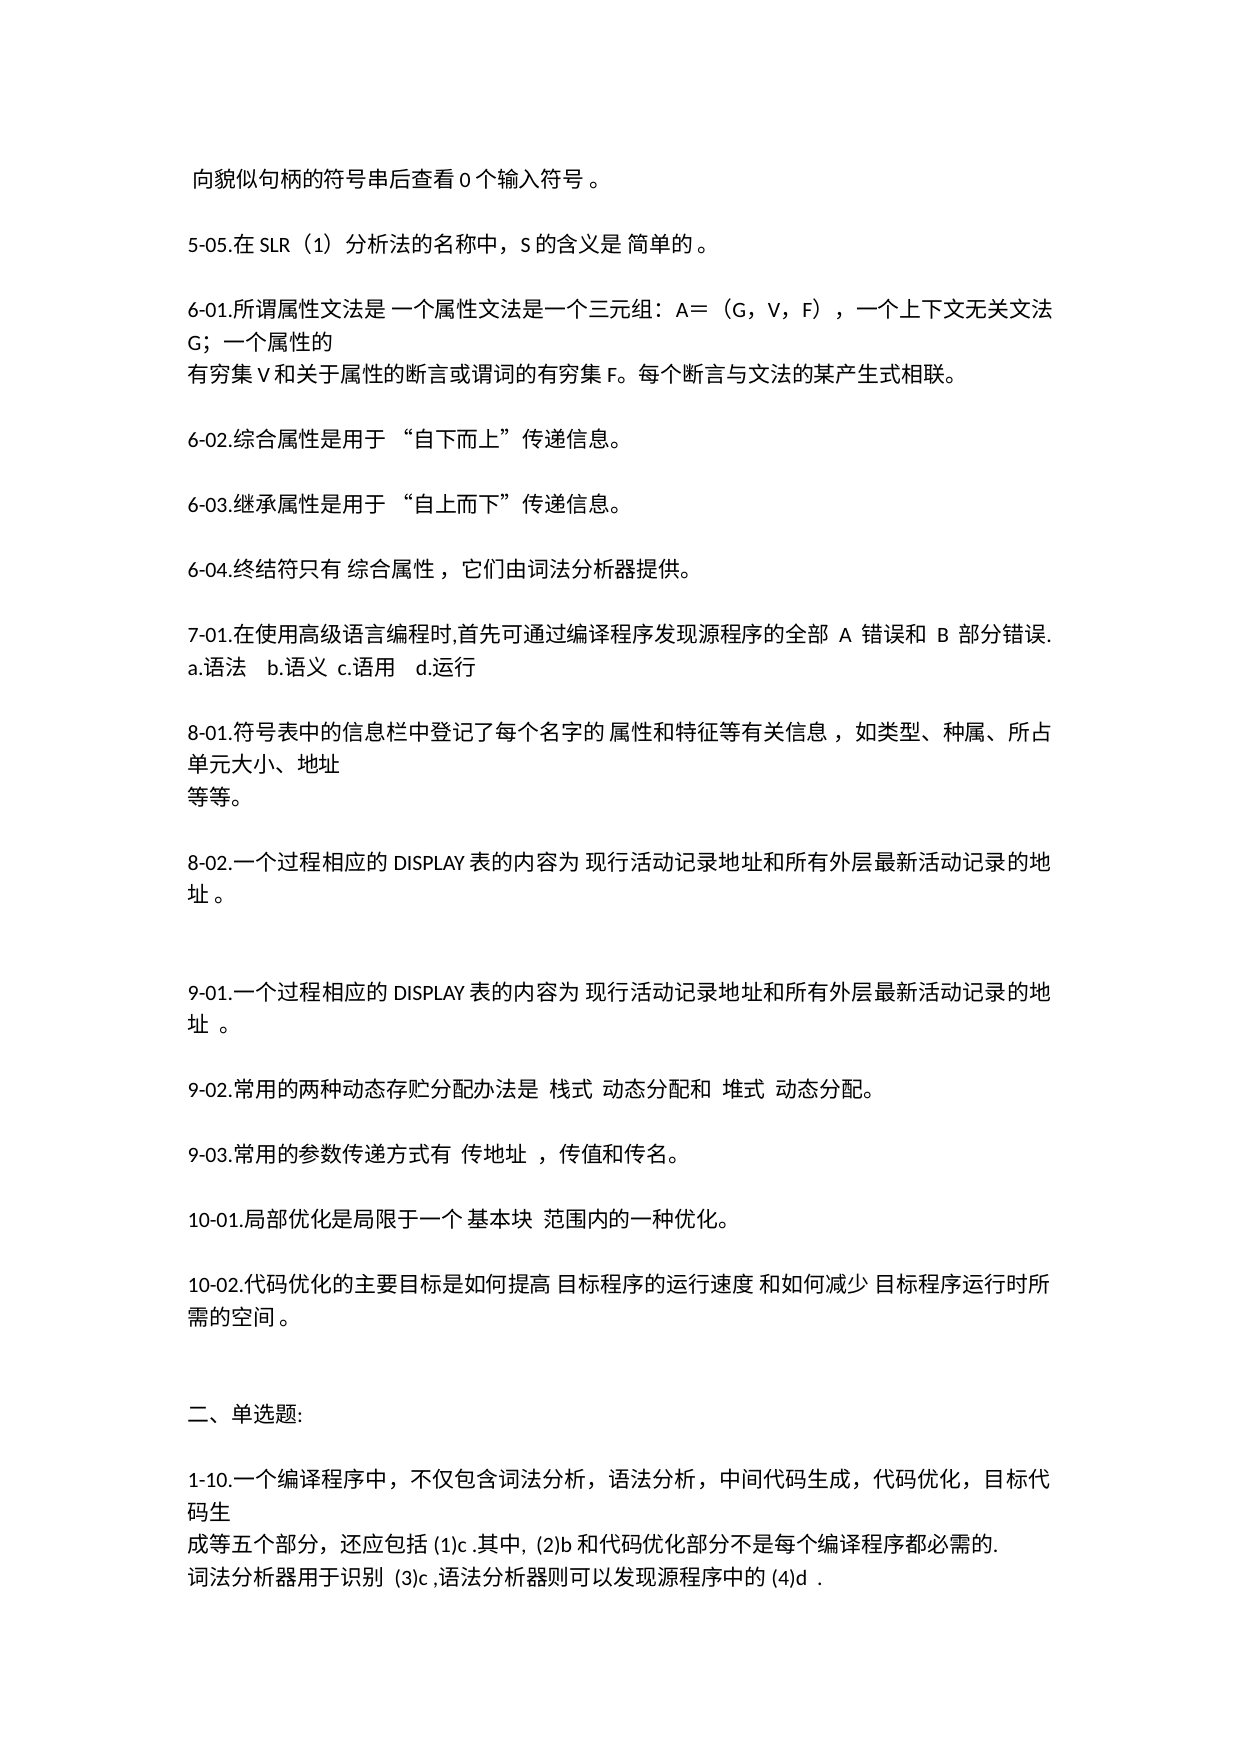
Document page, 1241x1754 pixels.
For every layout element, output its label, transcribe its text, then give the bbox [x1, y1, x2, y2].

text 向貌似句柄的符号串后查看0个输入符号 。 [187, 162, 1053, 194]
text 1-10.一个编译程序中，不仅包含词法分析，语法分析，中间代码生成，代码优化，目标代码生 [187, 1462, 1053, 1527]
text 二、单选题: [187, 1397, 1053, 1429]
text 8-02.一个过程相应的DISPLAY表的内容为 现行活动记录地址和所有外层最新活动记录的地址 。 [187, 844, 1053, 909]
text 有穷集V和关于属性的断言或谓词的有穷集F。每个断言与文法的某产生式相联。 [187, 357, 1053, 389]
text 10-01.局部优化是局限于一个 基本块 范围内的一种优化。 [187, 1202, 1053, 1234]
text 等等。 [187, 779, 1053, 812]
text 8-01.符号表中的信息栏中登记了每个名字的 属性和特征等有关信息 ，如类型、种属、所占单元大小、地址 [187, 714, 1053, 779]
text 10-02.代码优化的主要目标是如何提高 目标程序的运行速度 和如何减少 目标程序运行时所需的空间 。 [187, 1267, 1053, 1332]
text 词法分析器用于识别 (3)c ,语法分析器则可以发现源程序中的 (4)d . [187, 1559, 1053, 1592]
text 5-05.在SLR（1）分析法的名称中，S的含义是 简单的 。 [187, 227, 1053, 259]
text 9-02.常用的两种动态存贮分配办法是 栈式 动态分配和 堆式 动态分配。 [187, 1072, 1053, 1104]
text 6-02.综合属性是用于 “自下而上”传递信息。 [187, 422, 1053, 454]
text 9-03.常用的参数传递方式有 传地址 ，传值和传名。 [187, 1137, 1053, 1169]
text 9-01.一个过程相应的DISPLAY表的内容为 现行活动记录地址和所有外层最新活动记录的地址 。 [187, 974, 1053, 1039]
text 7-01.在使用高级语言编程时,首先可通过编译程序发现源程序的全部 A 错误和 B 部分错误. [187, 617, 1053, 649]
text 6-04.终结符只有 综合属性 ，它们由词法分析器提供。 [187, 552, 1053, 584]
text 6-03.继承属性是用于 “自上而下”传递信息。 [187, 487, 1053, 519]
text a.语法 b.语义 c.语用 d.运行 [187, 649, 1053, 682]
text 6-01.所谓属性文法是 一个属性文法是一个三元组：A＝（G，V，F），一个上下文无关文法G；一个属性的 [187, 292, 1053, 357]
text 成等五个部分，还应包括 (1)c .其中, (2)b 和代码优化部分不是每个编译程序都必需的. [187, 1527, 1053, 1559]
